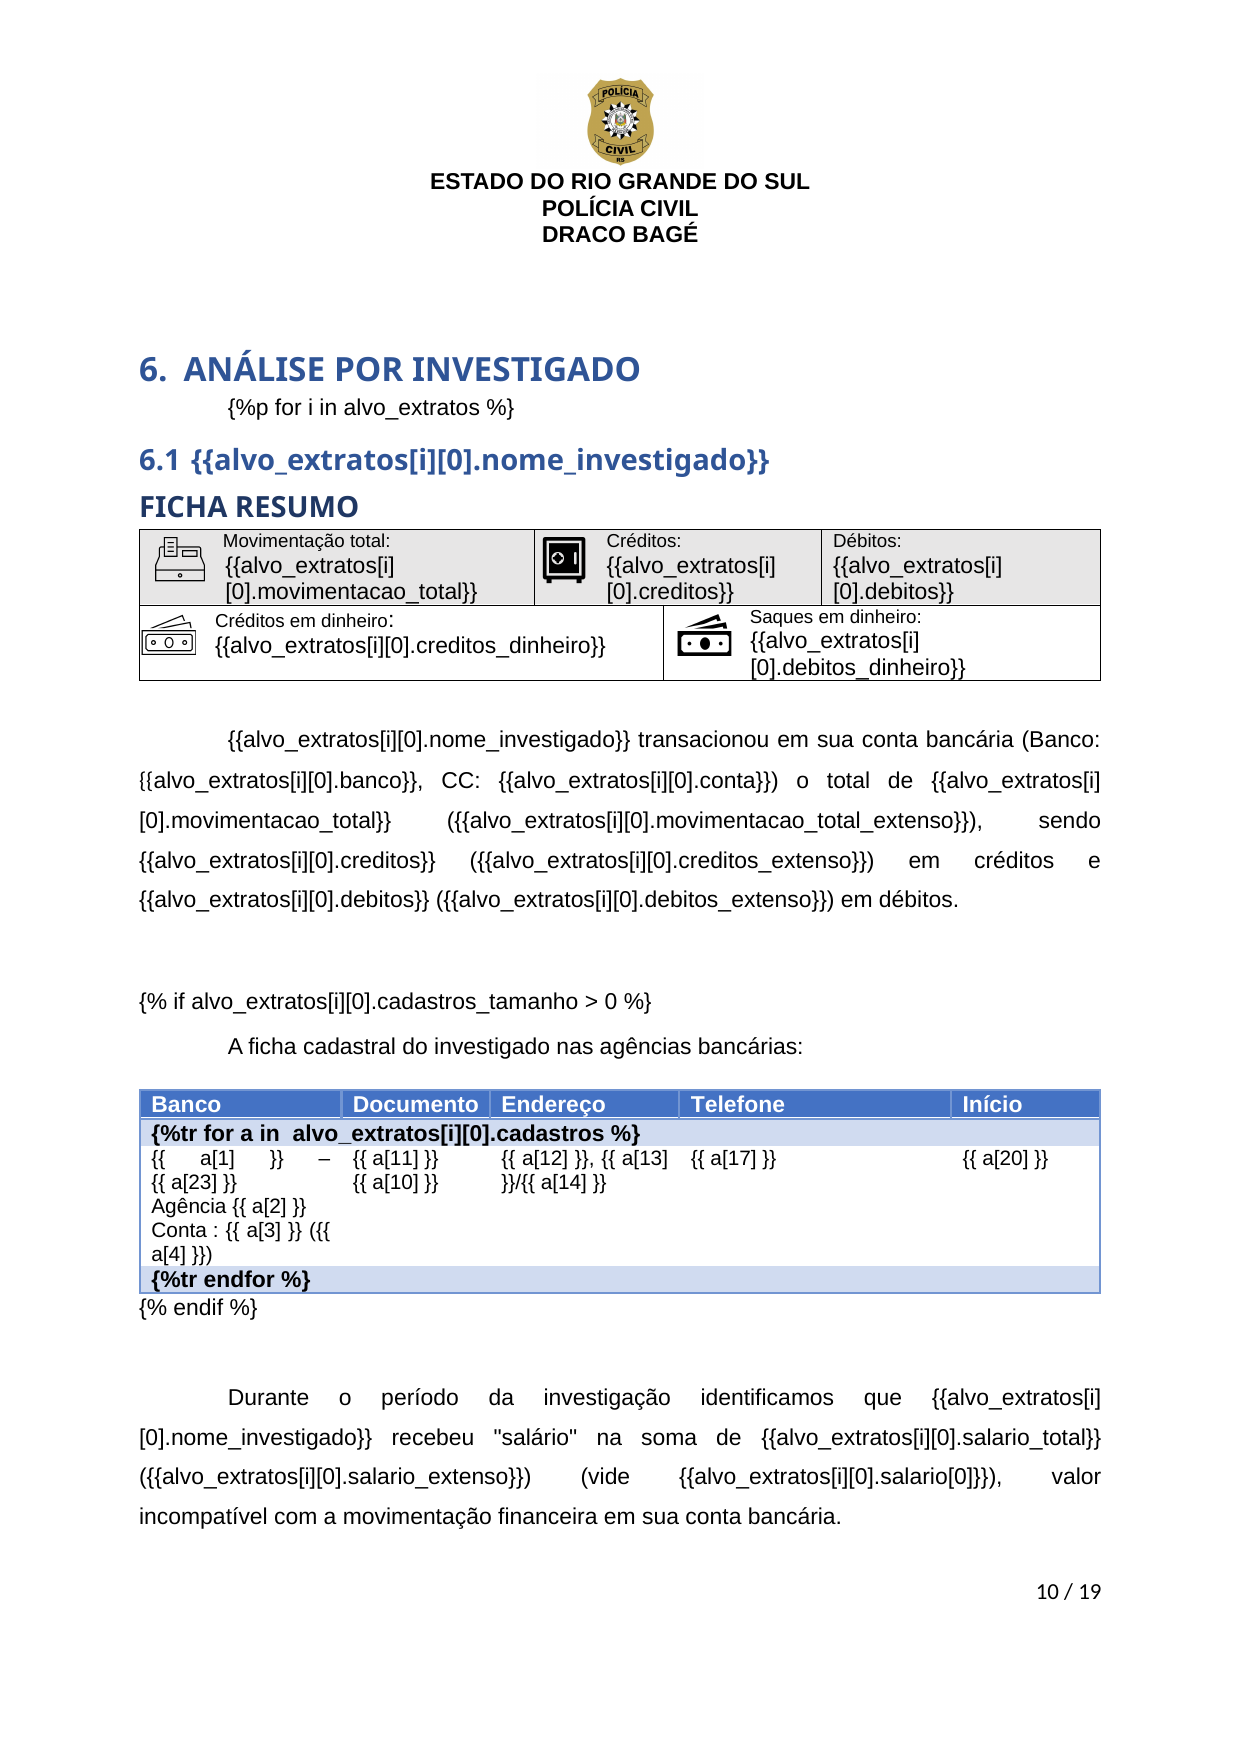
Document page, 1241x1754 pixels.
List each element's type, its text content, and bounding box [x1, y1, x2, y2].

table_cell [679, 1266, 951, 1292]
table_cell [341, 1266, 490, 1292]
table_header Início [952, 1091, 1099, 1117]
table_cell {{ a[17] }} [679, 1146, 951, 1266]
picture [537, 530, 588, 587]
text {% endif %} [139, 1294, 1101, 1320]
table_cell {%tr for a in alvo_extratos[i][0].cadastros %} [141, 1120, 1099, 1146]
picture [139, 608, 196, 659]
text Durante o período da investigação identificamos que {{alvo_extratos[i][0].nome_investigado}} recebeu "salário" na soma de {{alvo_extratos[i][0].salario_total}} ({{alvo_extratos[i][0].salario_extenso}}) (vide {{alvo_extratos[i][0].salario[0]}}), valor incompatível com a movimentação financeira em sua conta bancária. [139, 1384, 1101, 1529]
table_header Banco [141, 1091, 340, 1117]
table_cell Créditos em dinheiro: {{alvo_extratos[i][0].creditos_dinheiro}} [140, 606, 663, 680]
table_cell {{ a[12] }}, {{ a[13] }}/{{ a[14] }} [490, 1146, 679, 1266]
table_header Telefone [680, 1091, 950, 1117]
table_header Endereço [491, 1091, 678, 1117]
subtitle FICHA RESUMO [139, 486, 1101, 526]
table_cell [951, 1266, 1099, 1292]
picture [675, 606, 732, 660]
text A ficha cadastral do investigado nas agências bancárias: [139, 1033, 1101, 1059]
text {%p for i in alvo_extratos %} [139, 394, 1101, 421]
subtitle ANÁLISE POR INVESTIGADO [139, 345, 1101, 391]
table_header Movimentação total: {{alvo_extratos[i][0].movimentacao_total}} [140, 530, 534, 604]
table_cell {%tr endfor %} [141, 1266, 341, 1292]
table_cell {{ a[1] }} – {{ a[23] }} Agência {{ a[2] }} Conta : {{ a[3] }} ({{ a[4] }}) [141, 1146, 341, 1266]
text {% if alvo_extratos[i][0].cadastros_tamanho > 0 %} [139, 988, 1101, 1014]
text {{alvo_extratos[i][0].nome_investigado}} transacionou em sua conta bancária (Banco: {{alvo_extratos[i][0].banco}}, CC: {{alvo_extratos[i][0].conta}}) o total de {{alvo_extratos[i][0].movimentacao_total}} ({{alvo_extratos[i][0].movimentacao_total_extenso}}), sendo {{alvo_extratos[i][0].creditos}} ({{alvo_extratos[i][0].creditos_extenso}}) em créditos e {{alvo_extratos[i][0].debitos}} ({{alvo_extratos[i][0].debitos_extenso}}) em débitos. [139, 726, 1101, 913]
table_cell {{ a[20] }} [951, 1146, 1099, 1266]
table_header Créditos: {{alvo_extratos[i][0].creditos}} [535, 530, 821, 604]
table_cell [490, 1266, 679, 1292]
table_cell Saques em dinheiro: {{alvo_extratos[i][0].debitos_dinheiro}} [664, 606, 1100, 680]
table_header Débitos: {{alvo_extratos[i][0].debitos}} [822, 530, 1100, 604]
picture [536, 73, 704, 169]
subtitle {{alvo_extratos[i][0].nome_investigado}} [139, 439, 1101, 479]
table_cell {{ a[11] }} {{ a[10] }} [341, 1146, 490, 1266]
picture [150, 530, 207, 587]
table_header Documento [343, 1091, 489, 1117]
